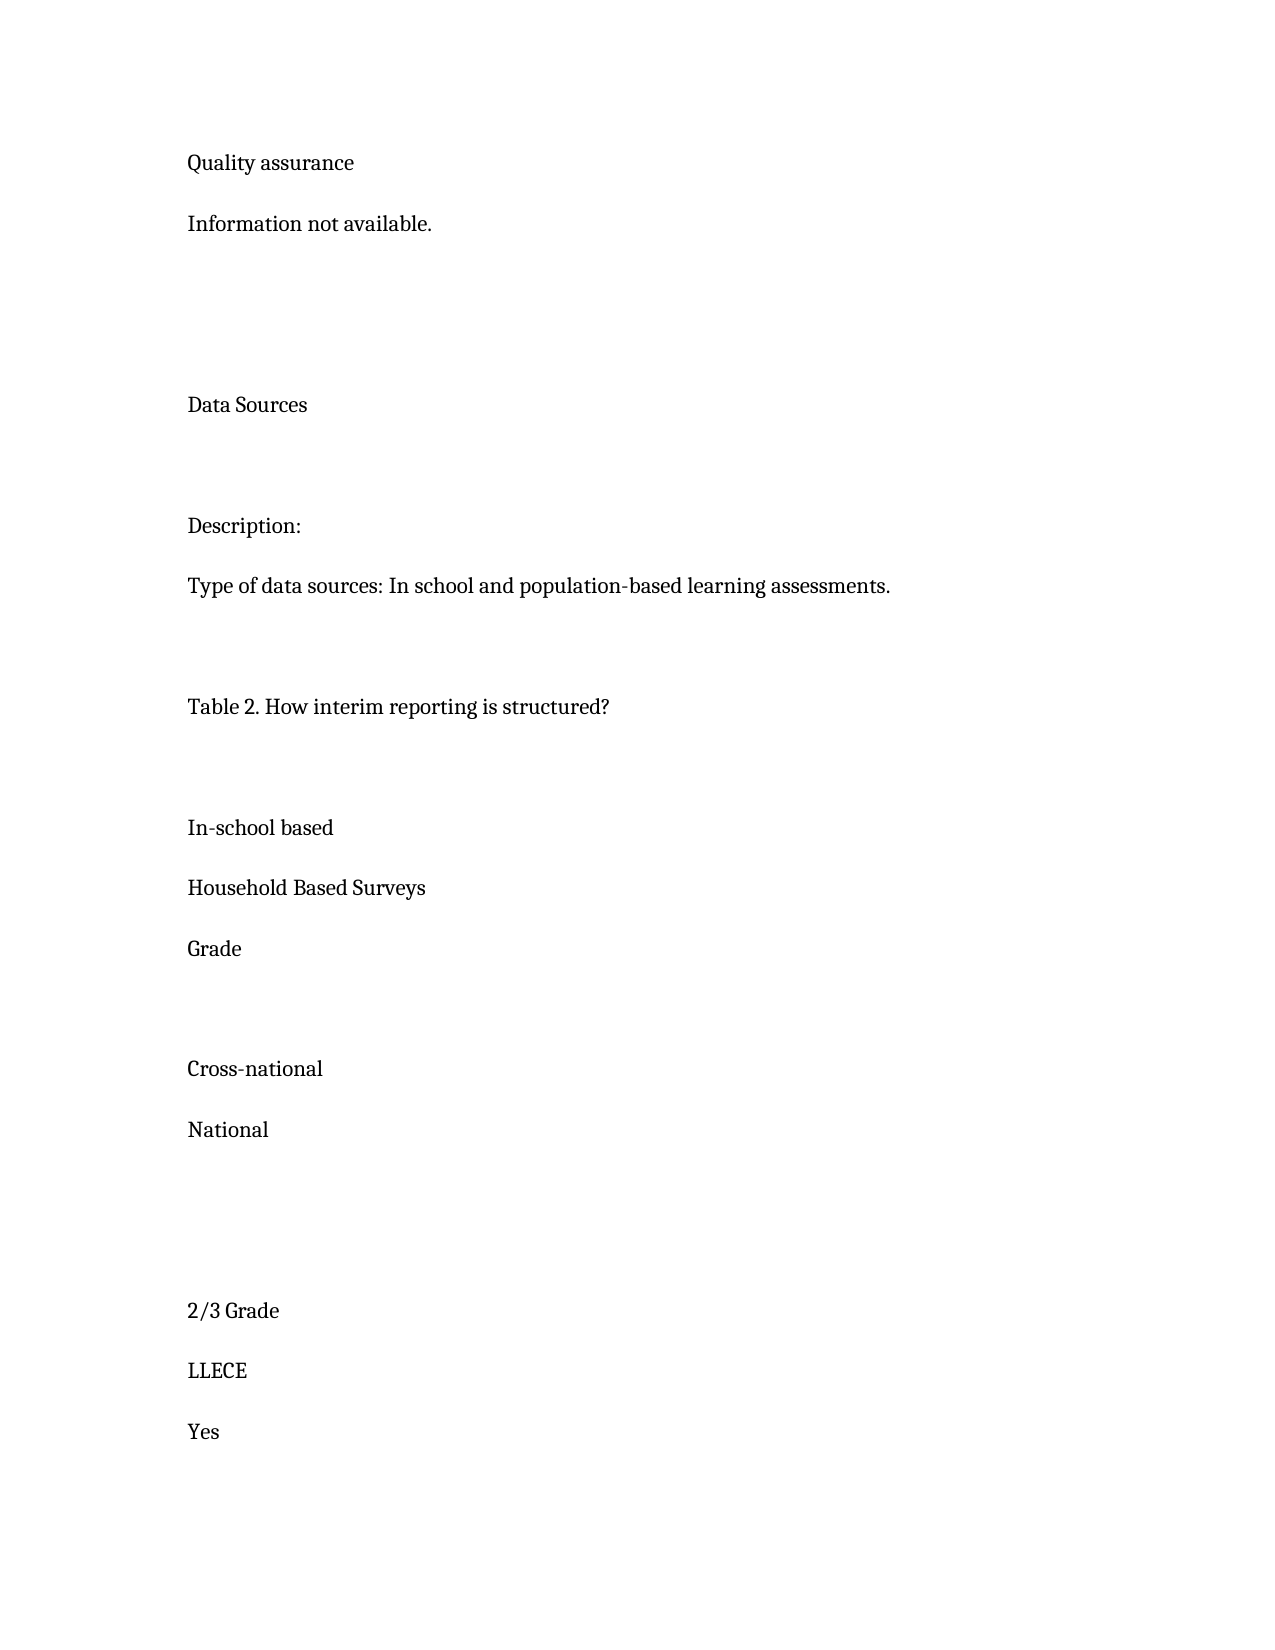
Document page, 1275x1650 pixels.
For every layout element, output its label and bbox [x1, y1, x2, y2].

text [187, 150, 1087, 1475]
